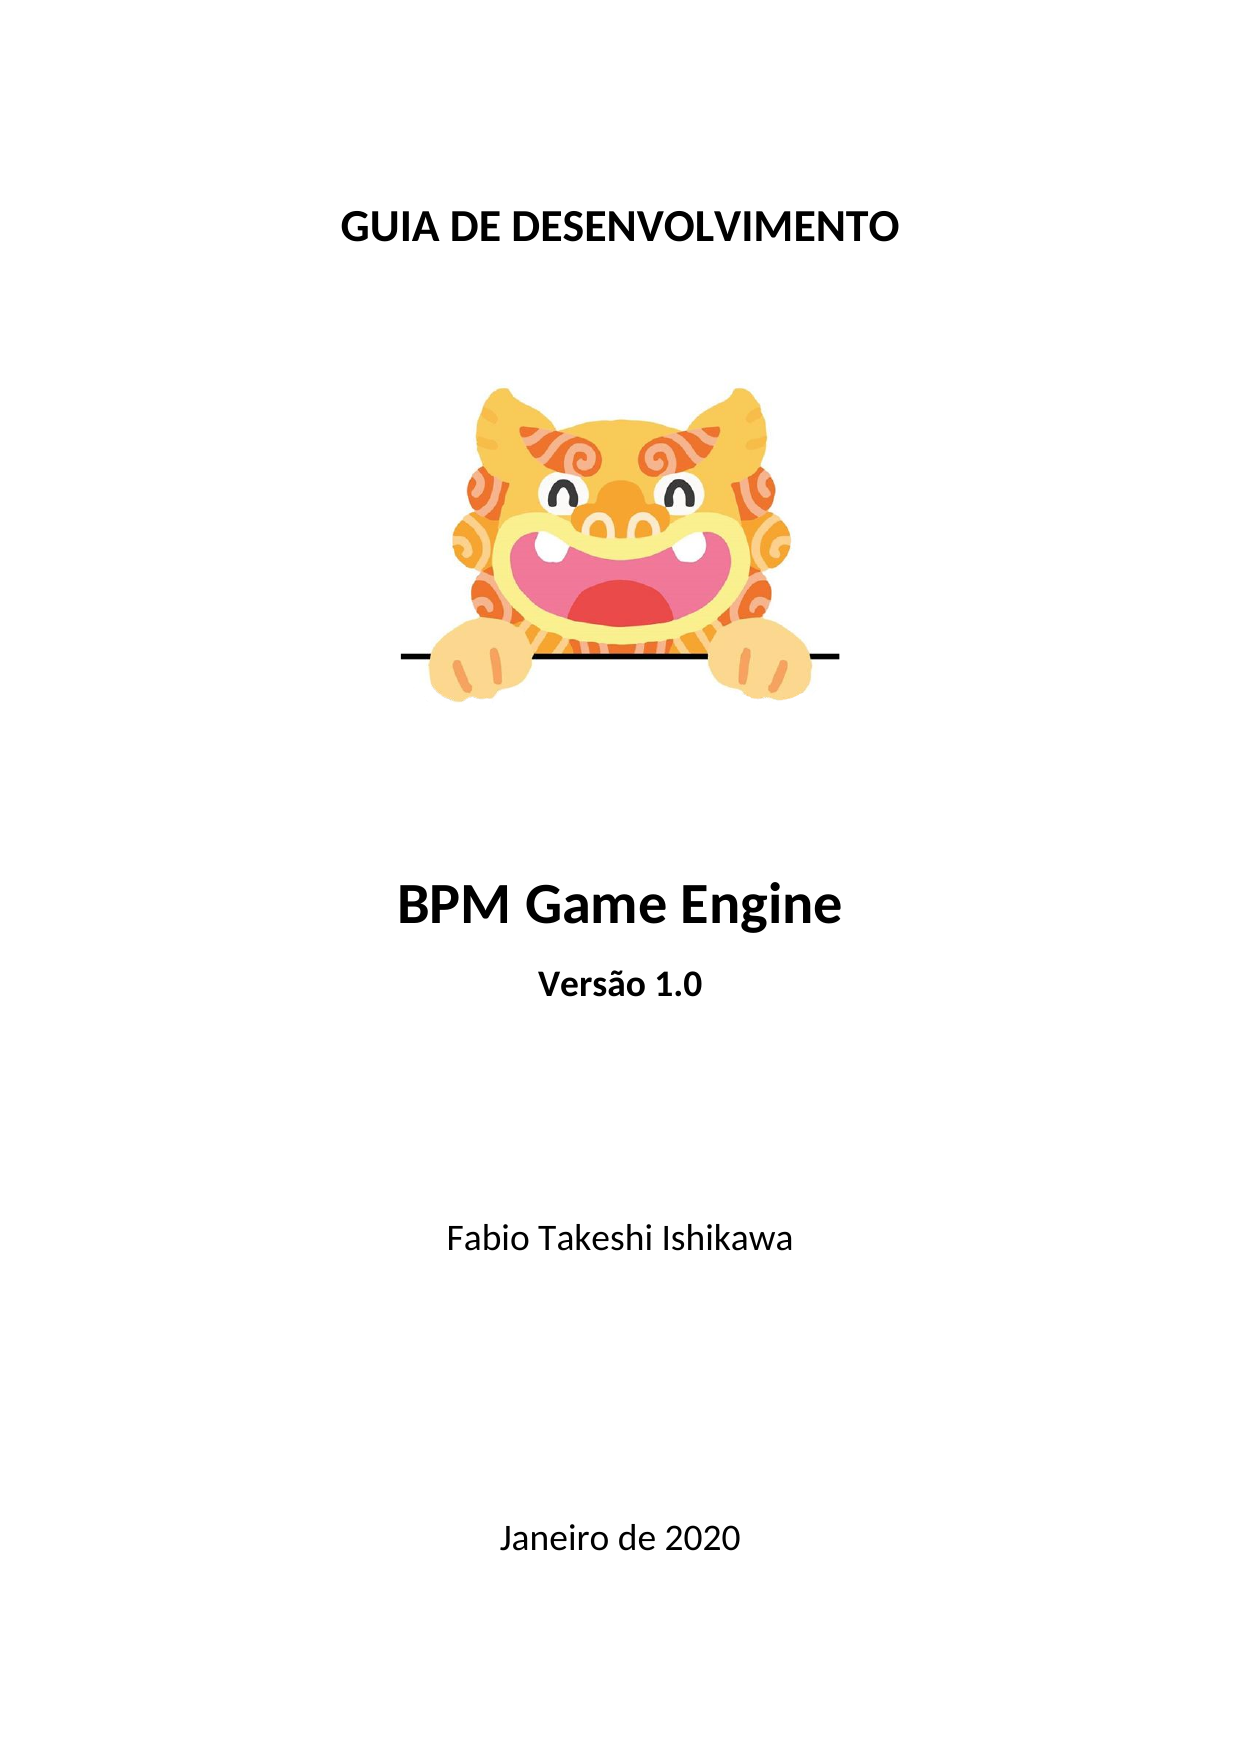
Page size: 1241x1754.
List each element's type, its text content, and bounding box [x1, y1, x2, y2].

text BPM Game Engine [150, 866, 1090, 938]
text Fabio Takeshi Ishikawa [150, 1214, 1090, 1259]
text GUIA DE DESENVOLVIMENTO [150, 197, 1090, 253]
text Janeiro de 2020 [150, 1514, 1090, 1560]
text Versão 1.0 [150, 960, 1090, 1006]
picture [400, 367, 840, 707]
